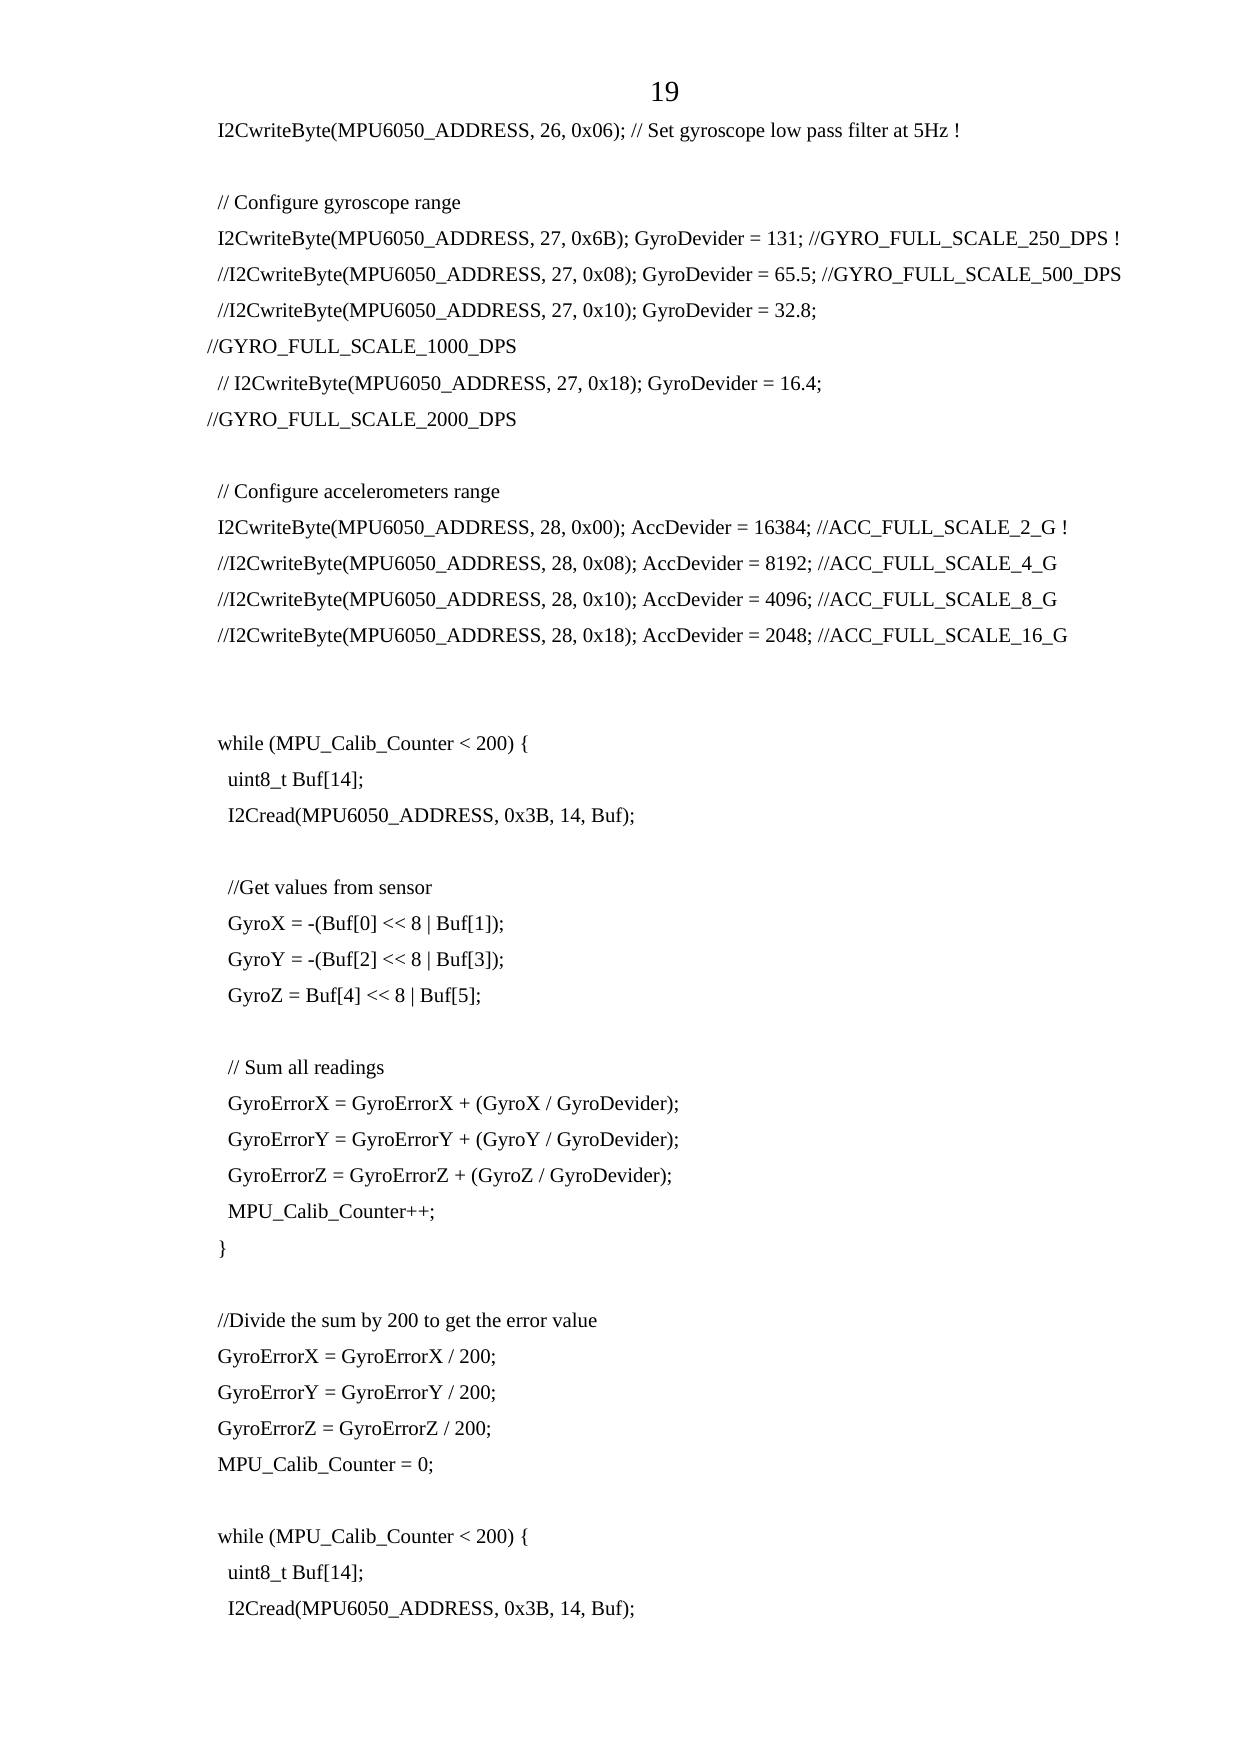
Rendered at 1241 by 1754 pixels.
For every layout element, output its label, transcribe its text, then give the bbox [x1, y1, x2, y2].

text //I2CwriteByte(MPU6050_ADDRESS, 28, 0x10); AccDevider = 4096; //ACC_FULL_SCALE_8_G [207, 587, 1122, 611]
text GyroY = -(Buf[2] << 8 | Buf[3]); [207, 947, 1122, 971]
text while (MPU_Calib_Counter < 200) { [207, 731, 1122, 755]
text I2CwriteByte(MPU6050_ADDRESS, 27, 0x6B); GyroDevider = 131; //GYRO_FULL_SCALE_250_DPS ! [207, 226, 1122, 250]
text MPU_Calib_Counter++; [207, 1199, 1122, 1223]
text //I2CwriteByte(MPU6050_ADDRESS, 27, 0x10); GyroDevider = 32.8; //GYRO_FULL_SCALE_1000_DPS [207, 298, 1122, 358]
text } [207, 1236, 1122, 1259]
text // I2CwriteByte(MPU6050_ADDRESS, 27, 0x18); GyroDevider = 16.4; //GYRO_FULL_SCALE_2000_DPS [207, 371, 1122, 431]
text // Configure accelerometers range [207, 479, 1122, 503]
text GyroErrorX = GyroErrorX / 200; [207, 1344, 1122, 1368]
text I2Cread(MPU6050_ADDRESS, 0x3B, 14, Buf); [207, 1596, 1122, 1620]
text // Configure gyroscope range [207, 190, 1122, 214]
text //Divide the sum by 200 to get the error value [207, 1308, 1122, 1332]
text I2CwriteByte(MPU6050_ADDRESS, 26, 0x06); // Set gyroscope low pass filter at 5Hz ! [207, 118, 1122, 142]
text //I2CwriteByte(MPU6050_ADDRESS, 28, 0x08); AccDevider = 8192; //ACC_FULL_SCALE_4_G [207, 551, 1122, 575]
text GyroZ = Buf[4] << 8 | Buf[5]; [207, 983, 1122, 1007]
text I2CwriteByte(MPU6050_ADDRESS, 28, 0x00); AccDevider = 16384; //ACC_FULL_SCALE_2_G ! [207, 515, 1122, 539]
text GyroX = -(Buf[0] << 8 | Buf[1]); [207, 911, 1122, 935]
text I2Cread(MPU6050_ADDRESS, 0x3B, 14, Buf); [207, 803, 1122, 827]
text GyroErrorY = GyroErrorY + (GyroY / GyroDevider); [207, 1127, 1122, 1151]
text // Sum all readings [207, 1055, 1122, 1079]
text GyroErrorZ = GyroErrorZ + (GyroZ / GyroDevider); [207, 1163, 1122, 1187]
text GyroErrorZ = GyroErrorZ / 200; [207, 1416, 1122, 1440]
text uint8_t Buf[14]; [207, 1560, 1122, 1584]
text //I2CwriteByte(MPU6050_ADDRESS, 27, 0x08); GyroDevider = 65.5; //GYRO_FULL_SCALE_500_DPS [207, 262, 1122, 286]
text //Get values from sensor [207, 875, 1122, 899]
text GyroErrorY = GyroErrorY / 200; [207, 1380, 1122, 1404]
text uint8_t Buf[14]; [207, 767, 1122, 791]
text while (MPU_Calib_Counter < 200) { [207, 1524, 1122, 1548]
text GyroErrorX = GyroErrorX + (GyroX / GyroDevider); [207, 1091, 1122, 1115]
text MPU_Calib_Counter = 0; [207, 1452, 1122, 1476]
text //I2CwriteByte(MPU6050_ADDRESS, 28, 0x18); AccDevider = 2048; //ACC_FULL_SCALE_16_G [207, 623, 1122, 647]
